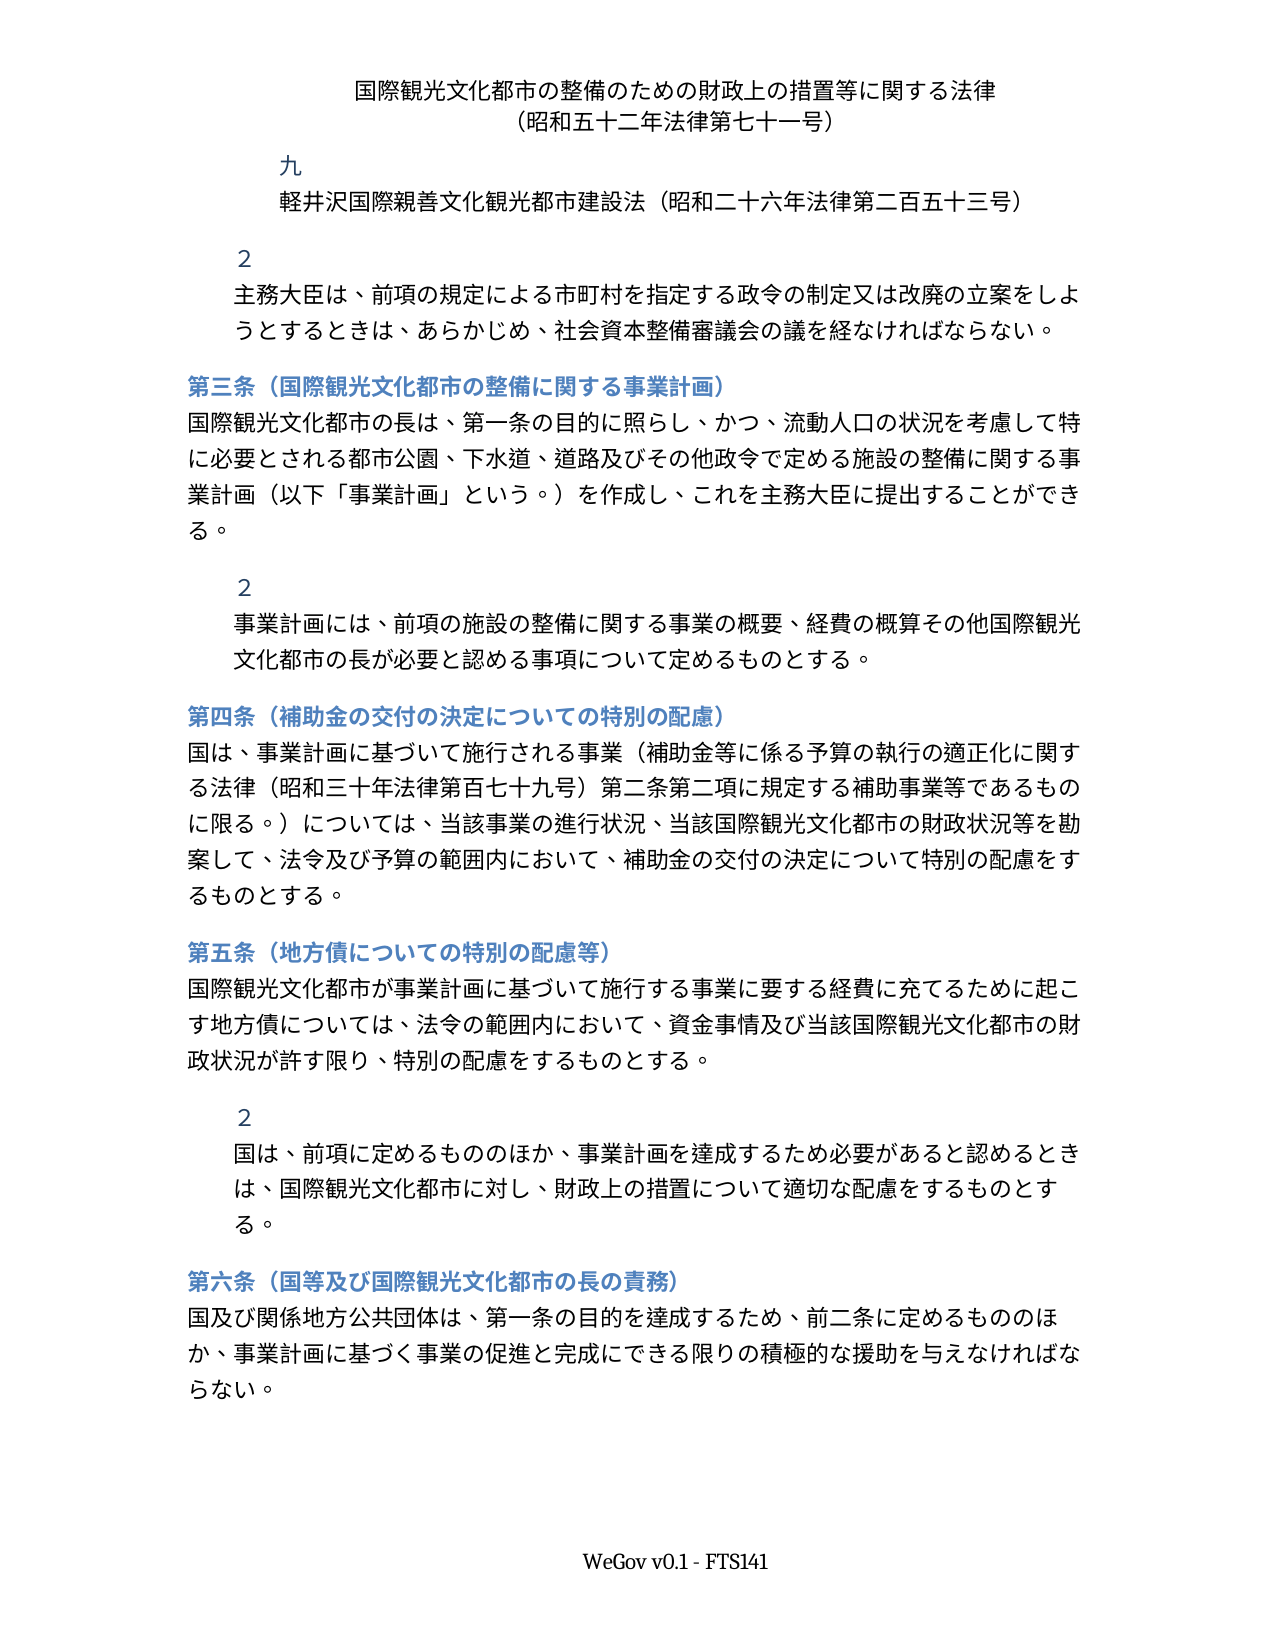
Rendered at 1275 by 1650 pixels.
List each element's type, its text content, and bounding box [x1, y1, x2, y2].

subtitle 九 [279, 150, 1087, 181]
text 主務大臣は、前項の規定による市町村を指定する政令の制定又は改廃の立案をしようとするときは、あらかじめ、社会資本整備審議会の議を経なければならない。 [233, 279, 1087, 346]
subtitle ２ [233, 1102, 1087, 1133]
text 国際観光文化都市が事業計画に基づいて施行する事業に要する経費に充てるために起こす地方債については、法令の範囲内において、資金事情及び当該国際観光文化都市の財政状況が許す限り、特別の配慮をするものとする。 [187, 973, 1087, 1076]
subtitle 第五条（地方債についての特別の配慮等） [187, 937, 1087, 968]
subtitle 第六条（国等及び国際観光文化都市の長の責務） [187, 1266, 1087, 1297]
subtitle 第四条（補助金の交付の決定についての特別の配慮） [187, 701, 1087, 732]
text 国及び関係地方公共団体は、第一条の目的を達成するため、前二条に定めるもののほか、事業計画に基づく事業の促進と完成にできる限りの積極的な援助を与えなければならない。 [187, 1302, 1087, 1405]
subtitle 第三条（国際観光文化都市の整備に関する事業計画） [187, 371, 1087, 403]
subtitle ２ [233, 572, 1087, 603]
text 軽井沢国際親善文化観光都市建設法（昭和二十六年法律第二百五十三号） [279, 186, 1087, 217]
subtitle ２ [233, 243, 1087, 274]
text 国際観光文化都市の長は、第一条の目的に照らし、かつ、流動人口の状況を考慮して特に必要とされる都市公園、下水道、道路及びその他政令で定める施設の整備に関する事業計画（以下「事業計画」という。）を作成し、これを主務大臣に提出することができる。 [187, 407, 1087, 546]
text 国は、前項に定めるもののほか、事業計画を達成するため必要があると認めるときは、国際観光文化都市に対し、財政上の措置について適切な配慮をするものとする。 [233, 1137, 1087, 1241]
text 事業計画には、前項の施設の整備に関する事業の概要、経費の概算その他国際観光文化都市の長が必要と認める事項について定めるものとする。 [233, 608, 1087, 675]
text 国は、事業計画に基づいて施行される事業（補助金等に係る予算の執行の適正化に関する法律（昭和三十年法律第百七十九号）第二条第二項に規定する補助事業等であるものに限る。）については、当該事業の進行状況、当該国際観光文化都市の財政状況等を勘案して、法令及び予算の範囲内において、補助金の交付の決定について特別の配慮をするものとする。 [187, 736, 1087, 911]
